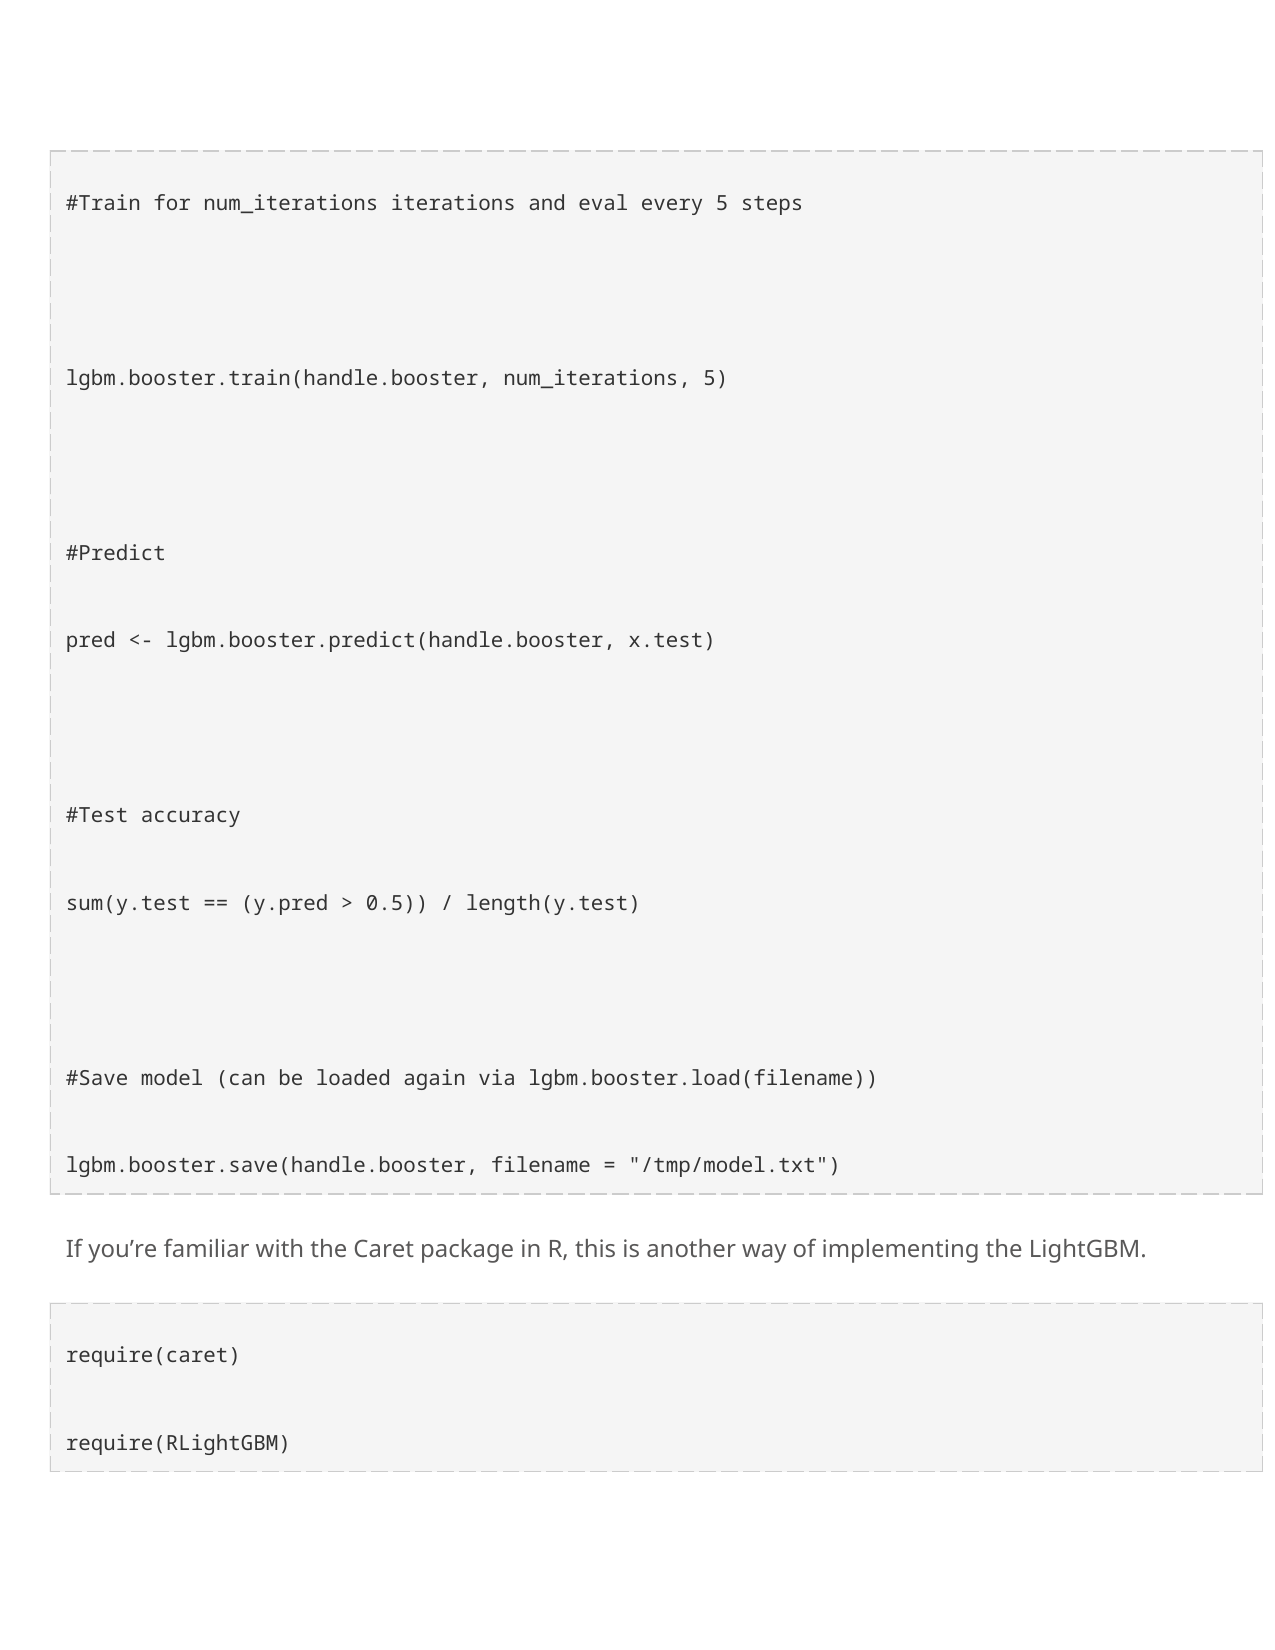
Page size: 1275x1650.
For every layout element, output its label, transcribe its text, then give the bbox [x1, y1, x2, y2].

text pred <- lgbm.booster.predict(handle.booster, x.test) [49, 587, 1263, 654]
text #Test accuracy [49, 762, 1263, 829]
text #Train for num_iterations iterations and eval every 5 steps [49, 150, 1263, 216]
text require(caret) [49, 1302, 1263, 1368]
text sum(y.test == (y.pred > 0.5)) / length(y.test) [49, 850, 1263, 916]
text #Save model (can be loaded again via lgbm.booster.load(filename)) [49, 1025, 1263, 1091]
text require(RLightGBM) [49, 1390, 1263, 1472]
text lgbm.booster.train(handle.booster, num_iterations, 5) [49, 325, 1263, 391]
text If you’re familiar with the Caret package in R, this is another way of implementing the LightGBM. [66, 1232, 1247, 1265]
text lgbm.booster.save(handle.booster, filename = "/tmp/model.txt") [49, 1112, 1263, 1195]
text #Predict [49, 500, 1263, 566]
